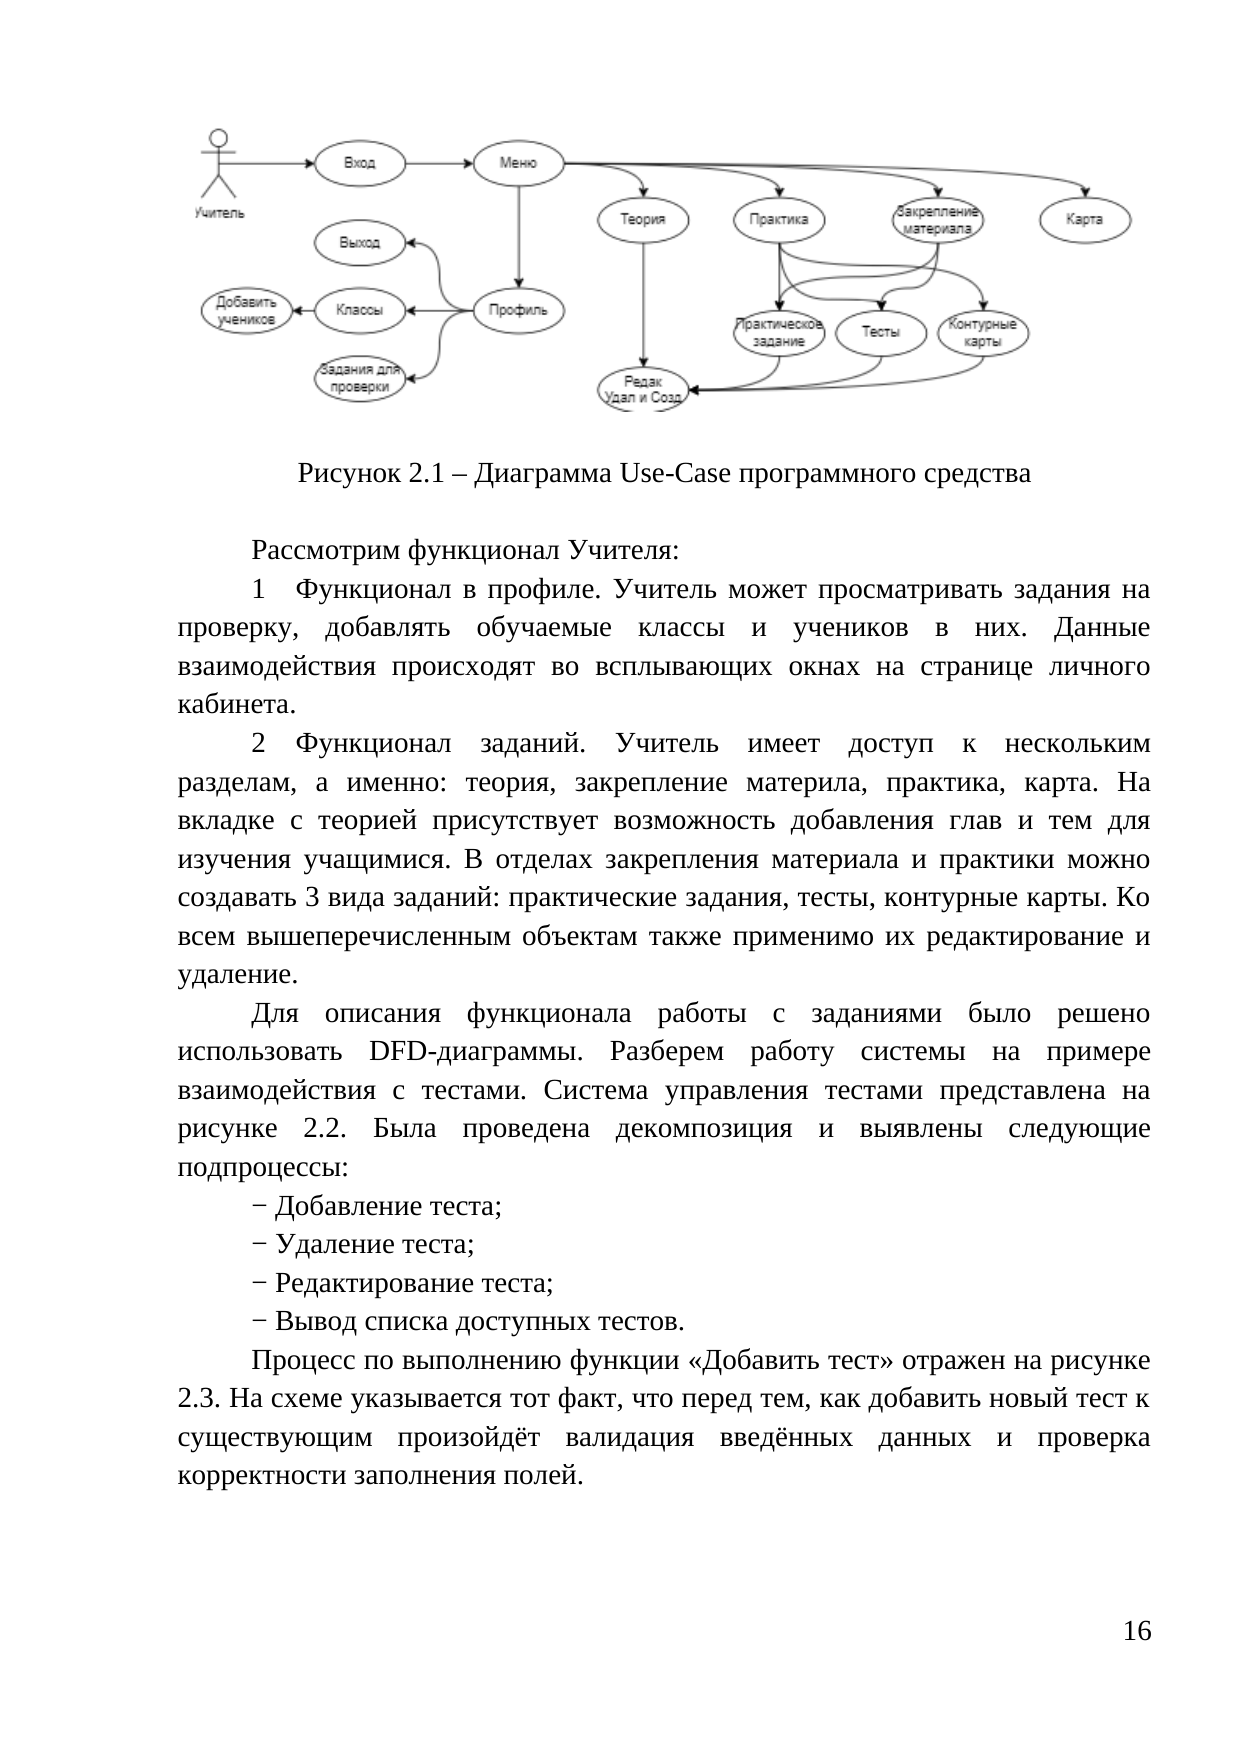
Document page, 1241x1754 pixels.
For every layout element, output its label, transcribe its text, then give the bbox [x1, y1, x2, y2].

text Рисунок 2.1 – Диаграмма Use-Case программного средства [177, 455, 1152, 489]
list Функционал в профиле. Учитель может просматривать задания на проверку, добавлять обучаемые классы и учеников в них. Данные взаимодействия происходят во всплывающих окнах на странице личного кабинета. [177, 571, 1152, 720]
picture [195, 118, 1134, 412]
list Добавление теста; [177, 1188, 1152, 1221]
list Удаление теста; [177, 1226, 1152, 1260]
text Для описания функционала работы с заданиями было решено использовать DFD-диаграммы. Разберем работу системы на примере взаимодействия с тестами. Система управления тестами представлена на рисунке 2.2. Была проведена декомпозиция и выявлены следующие подпроцессы: [177, 995, 1152, 1183]
text Процесс по выполнению функции «Добавить тест» отражен на рисунке 2.3. На схеме указывается тот факт, что перед тем, как добавить новый тест к существующим произойдёт валидация введённых данных и проверка корректности заполнения полей. [177, 1342, 1152, 1491]
list Редактирование теста; [177, 1265, 1152, 1298]
list Вывод списка доступных тестов. [177, 1303, 1152, 1337]
list Функционал заданий. Учитель имеет доступ к нескольким разделам, а именно: теория, закрепление материла, практика, карта. На вкладке с теорией присутствует возможность добавления глав и тем для изучения учащимися. В отделах закрепления материала и практики можно создавать 3 вида заданий: практические задания, тесты, контурные карты. Ко всем вышеперечисленным объектам также применимо их редактирование и удаление. [177, 725, 1152, 990]
text Рассмотрим функционал Учителя: [177, 532, 1152, 566]
